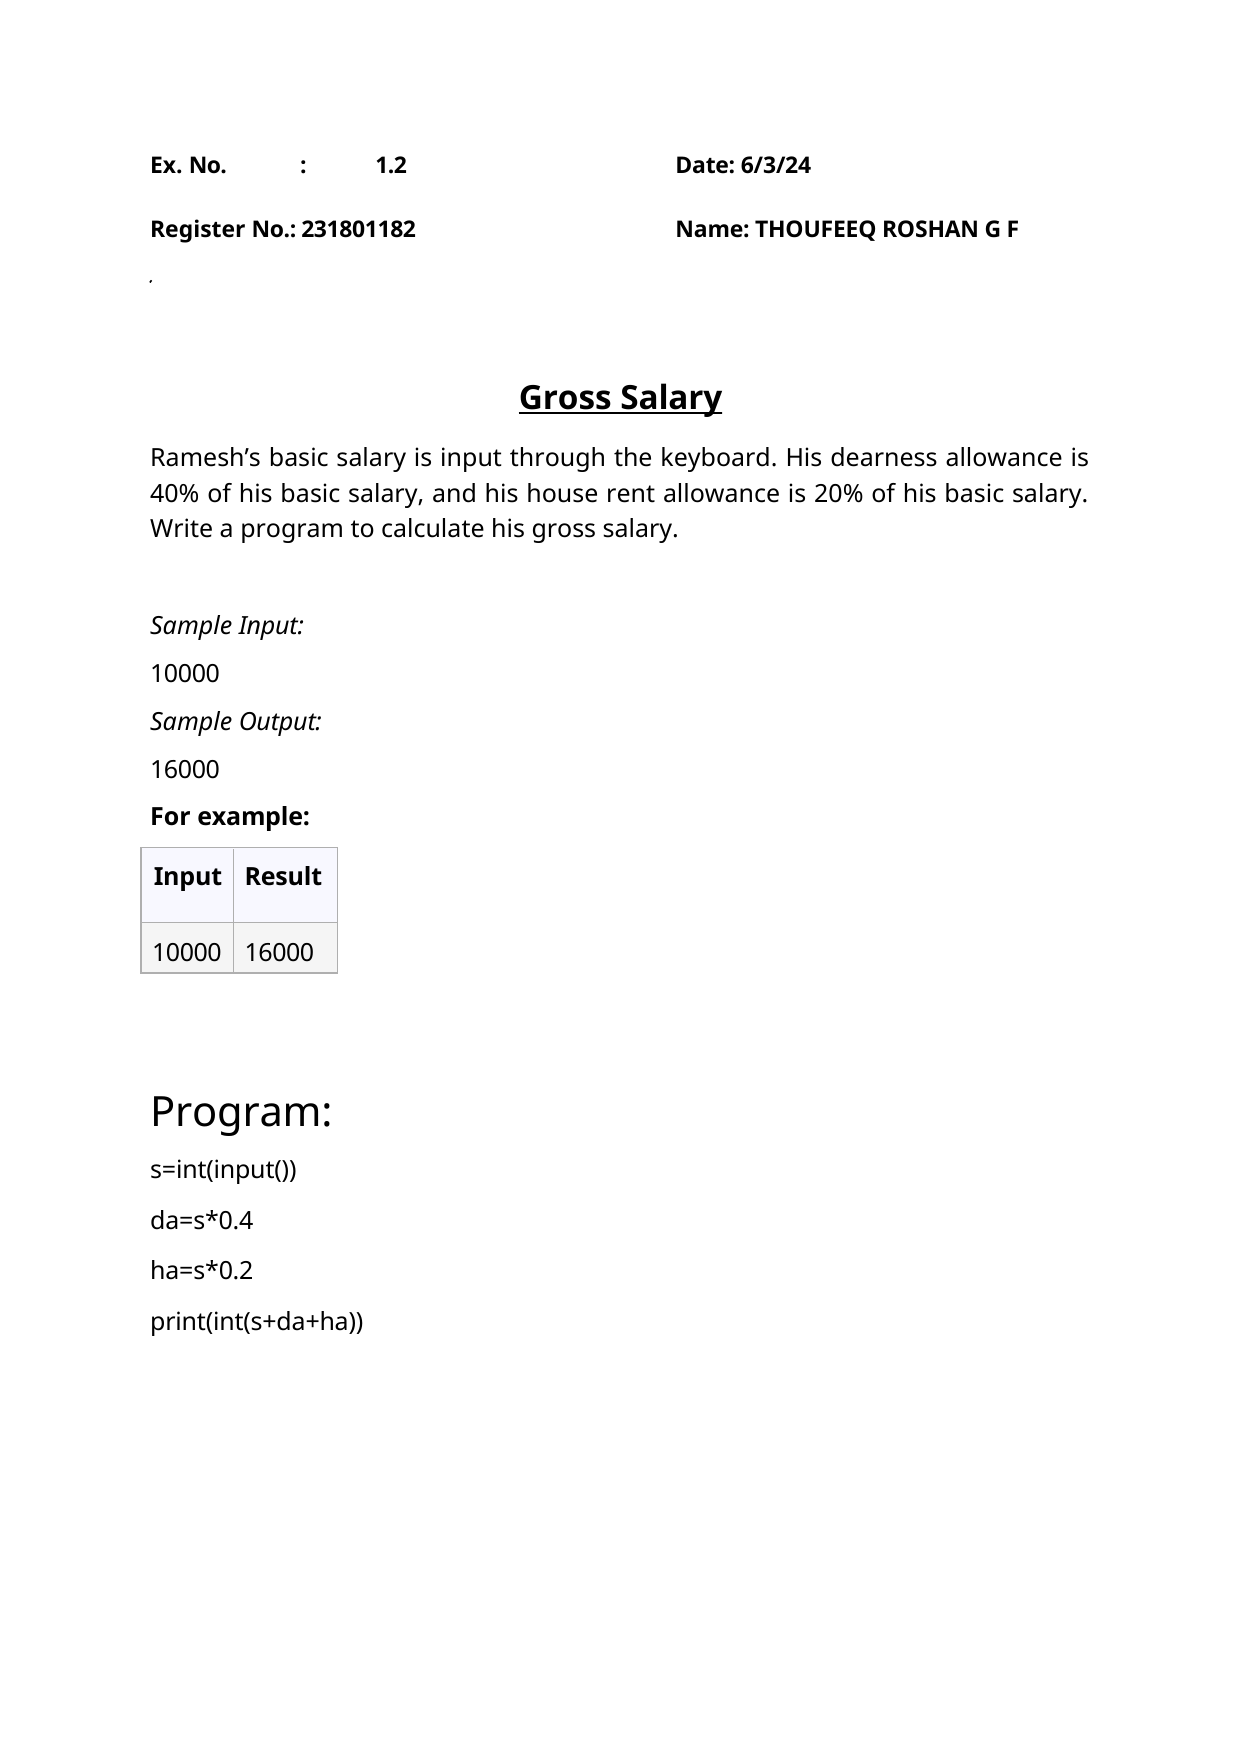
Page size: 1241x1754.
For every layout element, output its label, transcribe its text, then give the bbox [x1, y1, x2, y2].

text Ex. No. : 1.2 Date: 6/3/24 [150, 149, 1211, 180]
text 16000 [150, 751, 1211, 785]
subtitle Program: [150, 1081, 1211, 1138]
text Register No.: 231801182 Name: THOUFEEQ ROSHAN G F [150, 213, 1211, 245]
text Sample Output: [150, 703, 1211, 737]
table_cell 10000 [142, 923, 233, 972]
text s=int(input()) da=s*0.4 ha=s*0.2 [150, 1152, 331, 1287]
text Sample Input: [150, 607, 1211, 642]
text Ramesh’s basic salary is input through the keyboard. His dearness allowance is 40% of his basic salary, and his house rent allowance is 20% of his basic salary. Write a program to calculate his gross salary. [150, 439, 1091, 545]
text 10000 [150, 656, 1211, 690]
table_header Input [142, 848, 233, 922]
text print(int(s+da+ha)) [150, 1303, 1211, 1337]
table_cell 16000 [234, 923, 337, 972]
text For example: [150, 798, 1211, 832]
table_header Result [234, 848, 337, 922]
subtitle Gross Salary [129, 373, 1112, 419]
